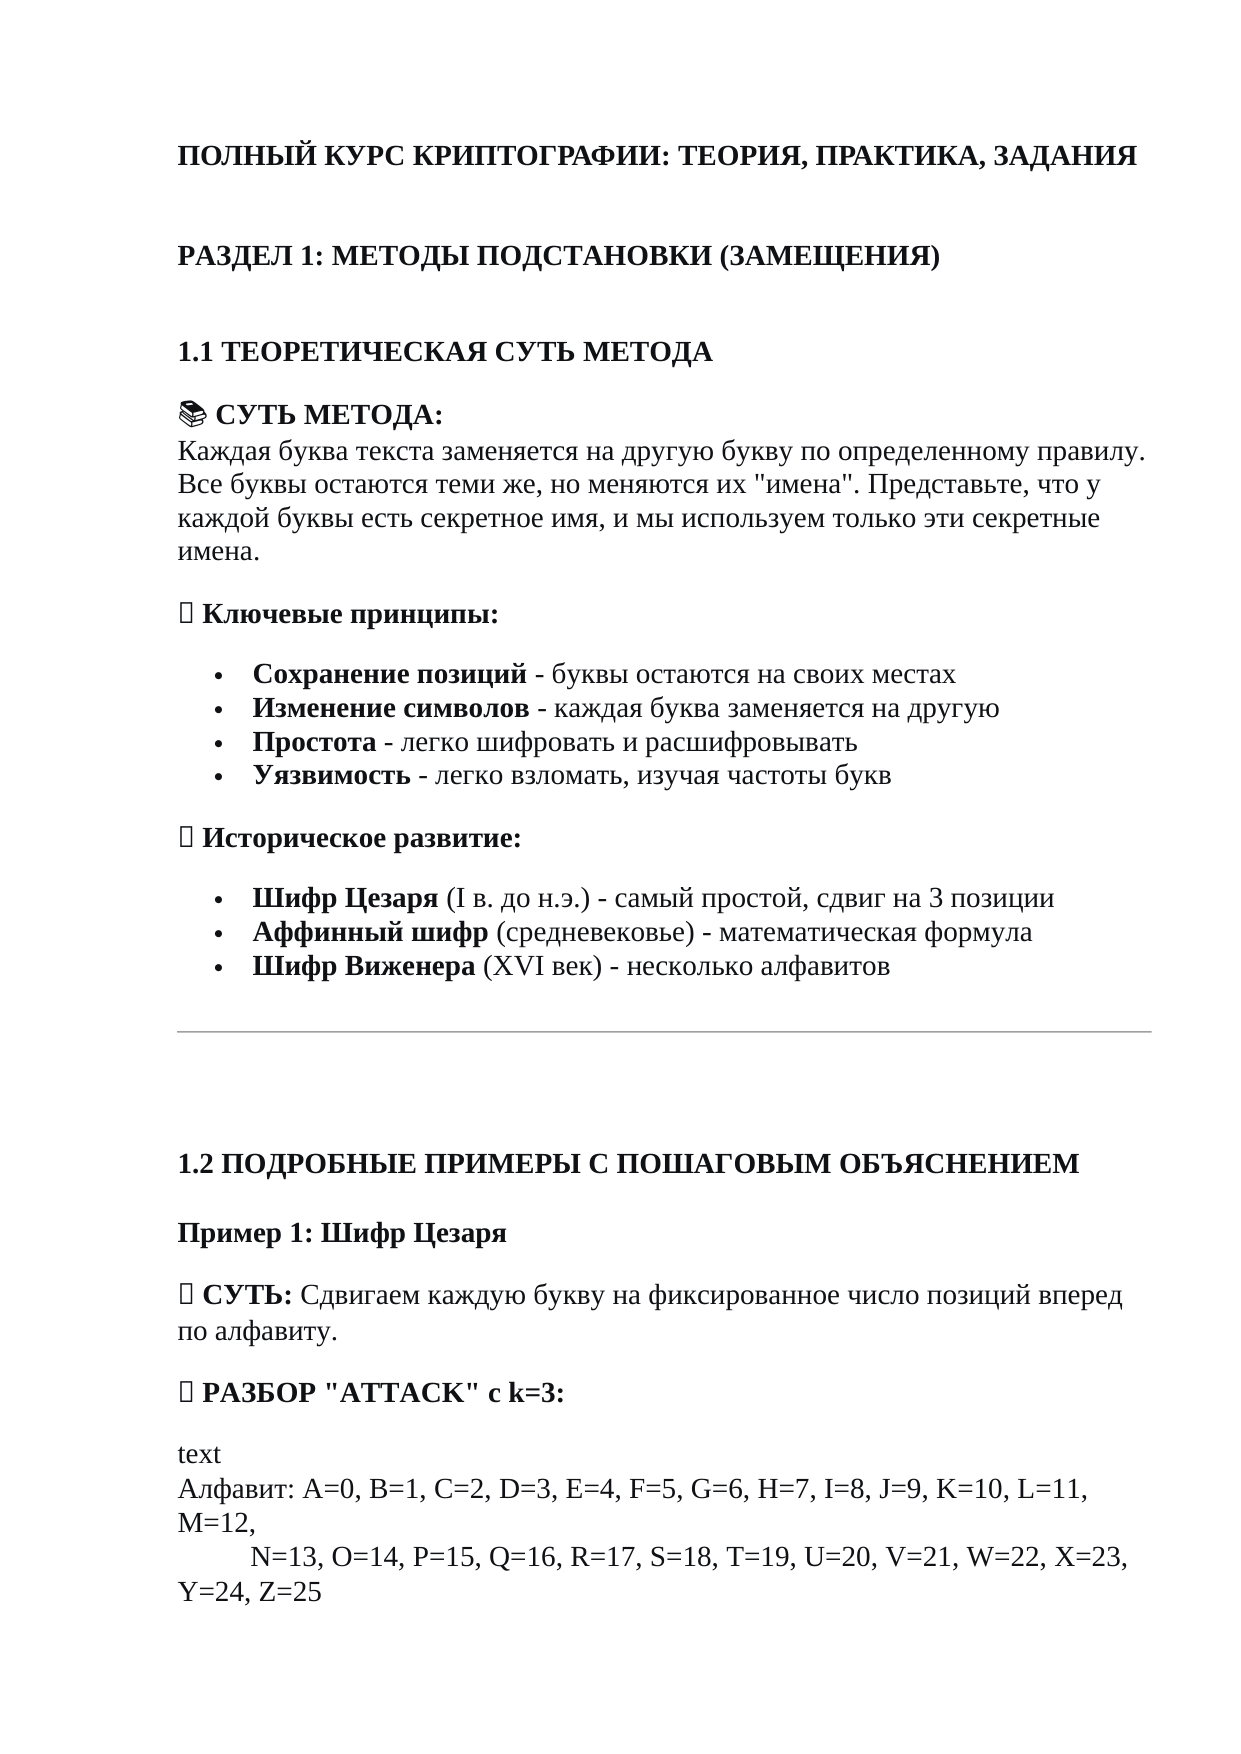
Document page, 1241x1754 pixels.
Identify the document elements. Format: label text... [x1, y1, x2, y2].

list Аффинный шифр (средневековье) - математическая формула [215, 914, 1152, 948]
text Пример 1: Шифр Цезаря [177, 1205, 1152, 1248]
list Сохранение позиций - буквы остаются на своих местах [215, 657, 1152, 690]
text 🔢 РАЗБОР "ATTACK" с k=3: [177, 1372, 1152, 1411]
text 🎯 СУТЬ: Сдвигаем каждую букву на фиксированное число позиций вперед по алфавиту. [177, 1273, 1152, 1347]
list Изменение символов - каждая буква заменяется на другую [215, 690, 1152, 724]
text Алфавит: A=0, B=1, C=2, D=3, E=4, F=5, G=6, H=7, I=8, J=9, K=10, L=11, M=12, [177, 1470, 1152, 1539]
list Уязвимость - легко взломать, изучая частоты букв [215, 757, 1152, 791]
list Простота - легко шифровать и расшифровывать [215, 724, 1152, 757]
text ПОЛНЫЙ КУРС КРИПТОГРАФИИ: ТЕОРИЯ, ПРАКТИКА, ЗАДАНИЯ [177, 118, 1152, 171]
text 1.1 ТЕОРЕТИЧЕСКАЯ СУТЬ МЕТОДА [177, 321, 1152, 368]
text 📚 СУТЬ МЕТОДА: Каждая буква текста заменяется на другую букву по определенному правилу. Все буквы остаются теми же, но меняются их "имена". Представьте, что у каждой буквы есть секретное имя, и мы используем только эти секретные имена. [177, 393, 1152, 567]
text РАЗДЕЛ 1: МЕТОДЫ ПОДСТАНОВКИ (ЗАМЕЩЕНИЯ) [177, 221, 1152, 271]
text 📖 Историческое развитие: [177, 816, 1152, 856]
text text [177, 1436, 1152, 1470]
text 1.2 ПОДРОБНЫЕ ПРИМЕРЫ С ПОШАГОВЫМ ОБЪЯСНЕНИЕМ [177, 1133, 1152, 1180]
list Шифр Цезаря (I в. до н.э.) - самый простой, сдвиг на 3 позиции [215, 881, 1152, 914]
text 🔑 Ключевые принципы: [177, 592, 1152, 632]
text N=13, O=14, P=15, Q=16, R=17, S=18, T=19, U=20, V=21, W=22, X=23, Y=24, Z=25 [177, 1539, 1152, 1607]
list Шифр Виженера (XVI век) - несколько алфавитов [215, 948, 1152, 981]
